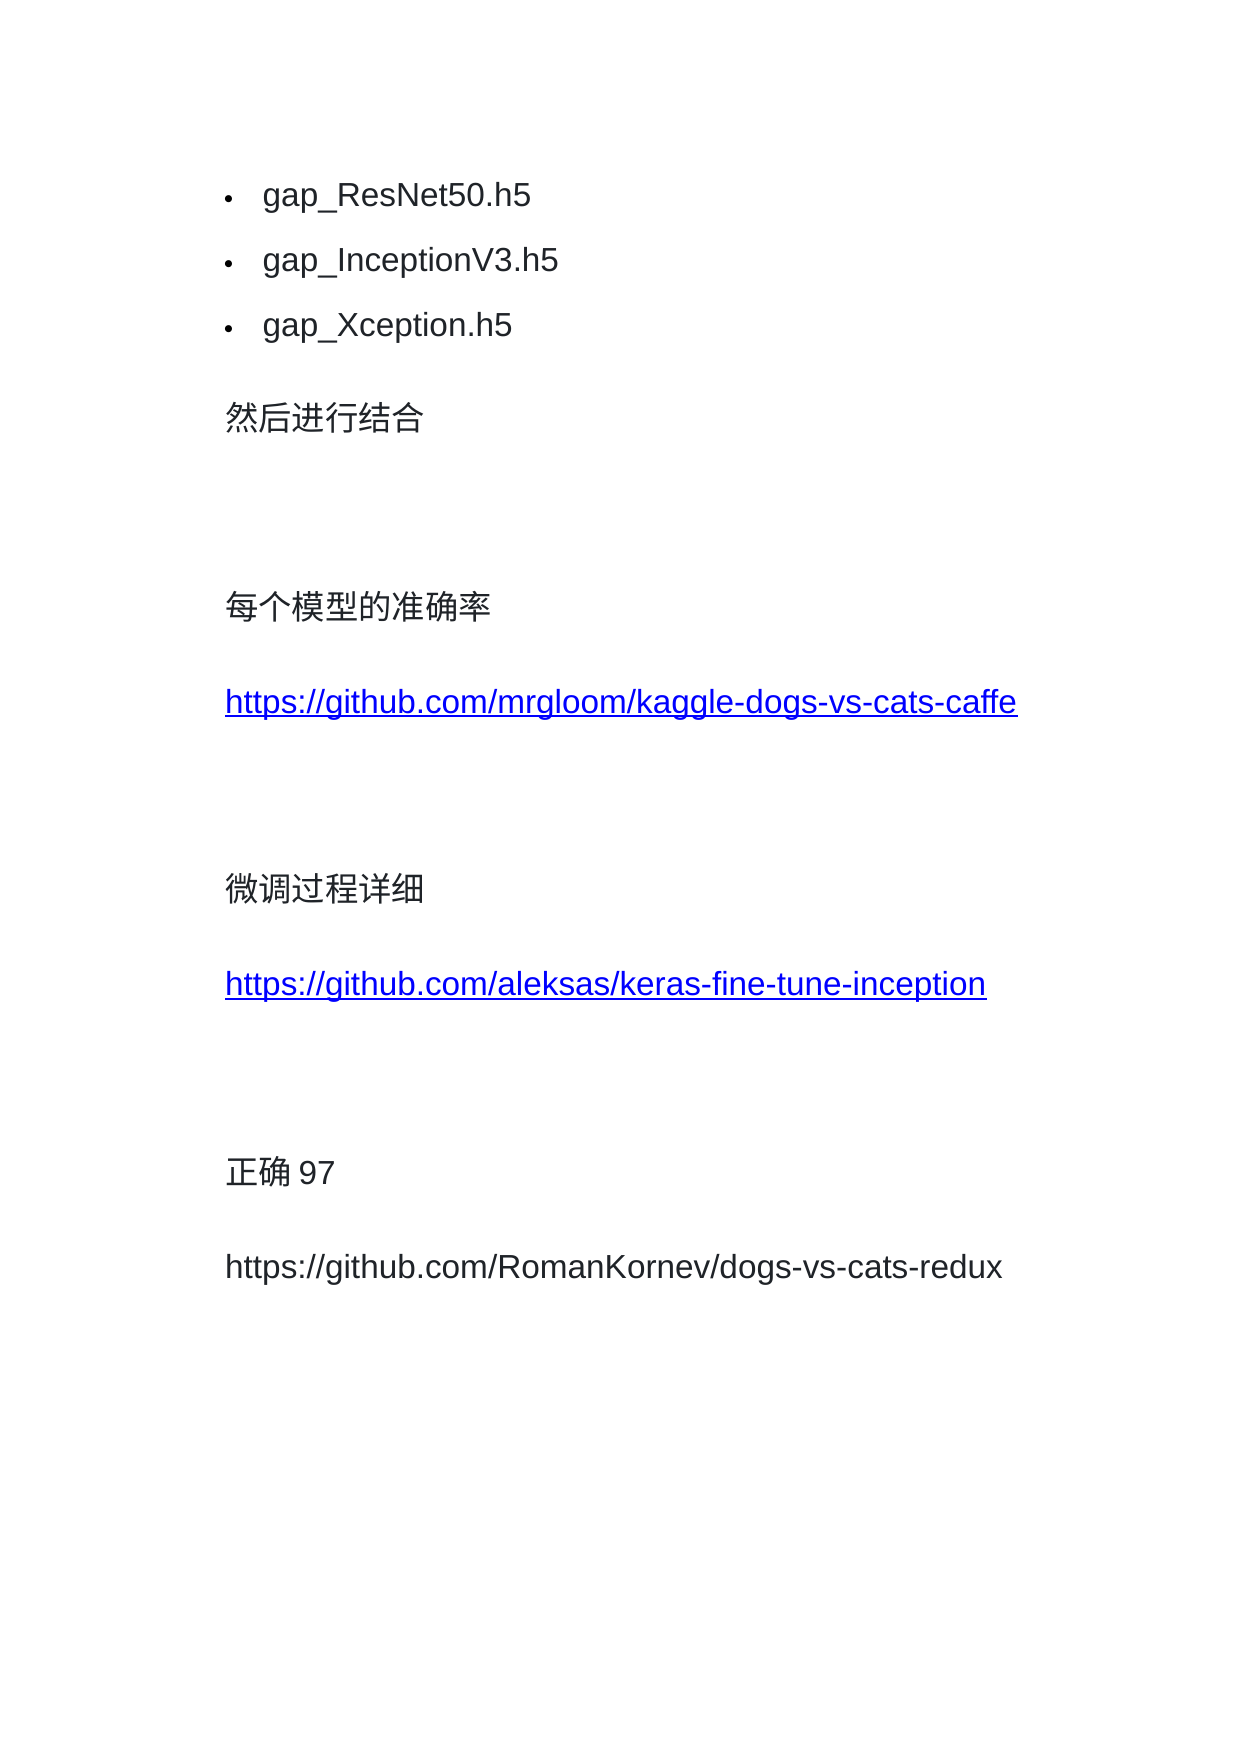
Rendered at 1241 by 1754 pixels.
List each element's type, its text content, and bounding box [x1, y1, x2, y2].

list 微调过程详细 [225, 857, 1053, 922]
list 正确97 [225, 1139, 1053, 1204]
list https://github.com/mrgloom/kaggle-dogs-vs-cats-caffe [225, 669, 1053, 734]
list https://github.com/aleksas/keras-fine-tune-inception [225, 951, 1053, 1016]
list https://github.com/RomanKornev/dogs-vs-cats-redux [225, 1234, 1053, 1299]
list gap_InceptionV3.h5 [225, 227, 1053, 292]
list 然后进行结合 [225, 386, 1053, 451]
list gap_Xception.h5 [225, 292, 1053, 357]
list gap_ResNet50.h5 [225, 162, 1053, 227]
list 每个模型的准确率 [225, 574, 1053, 639]
